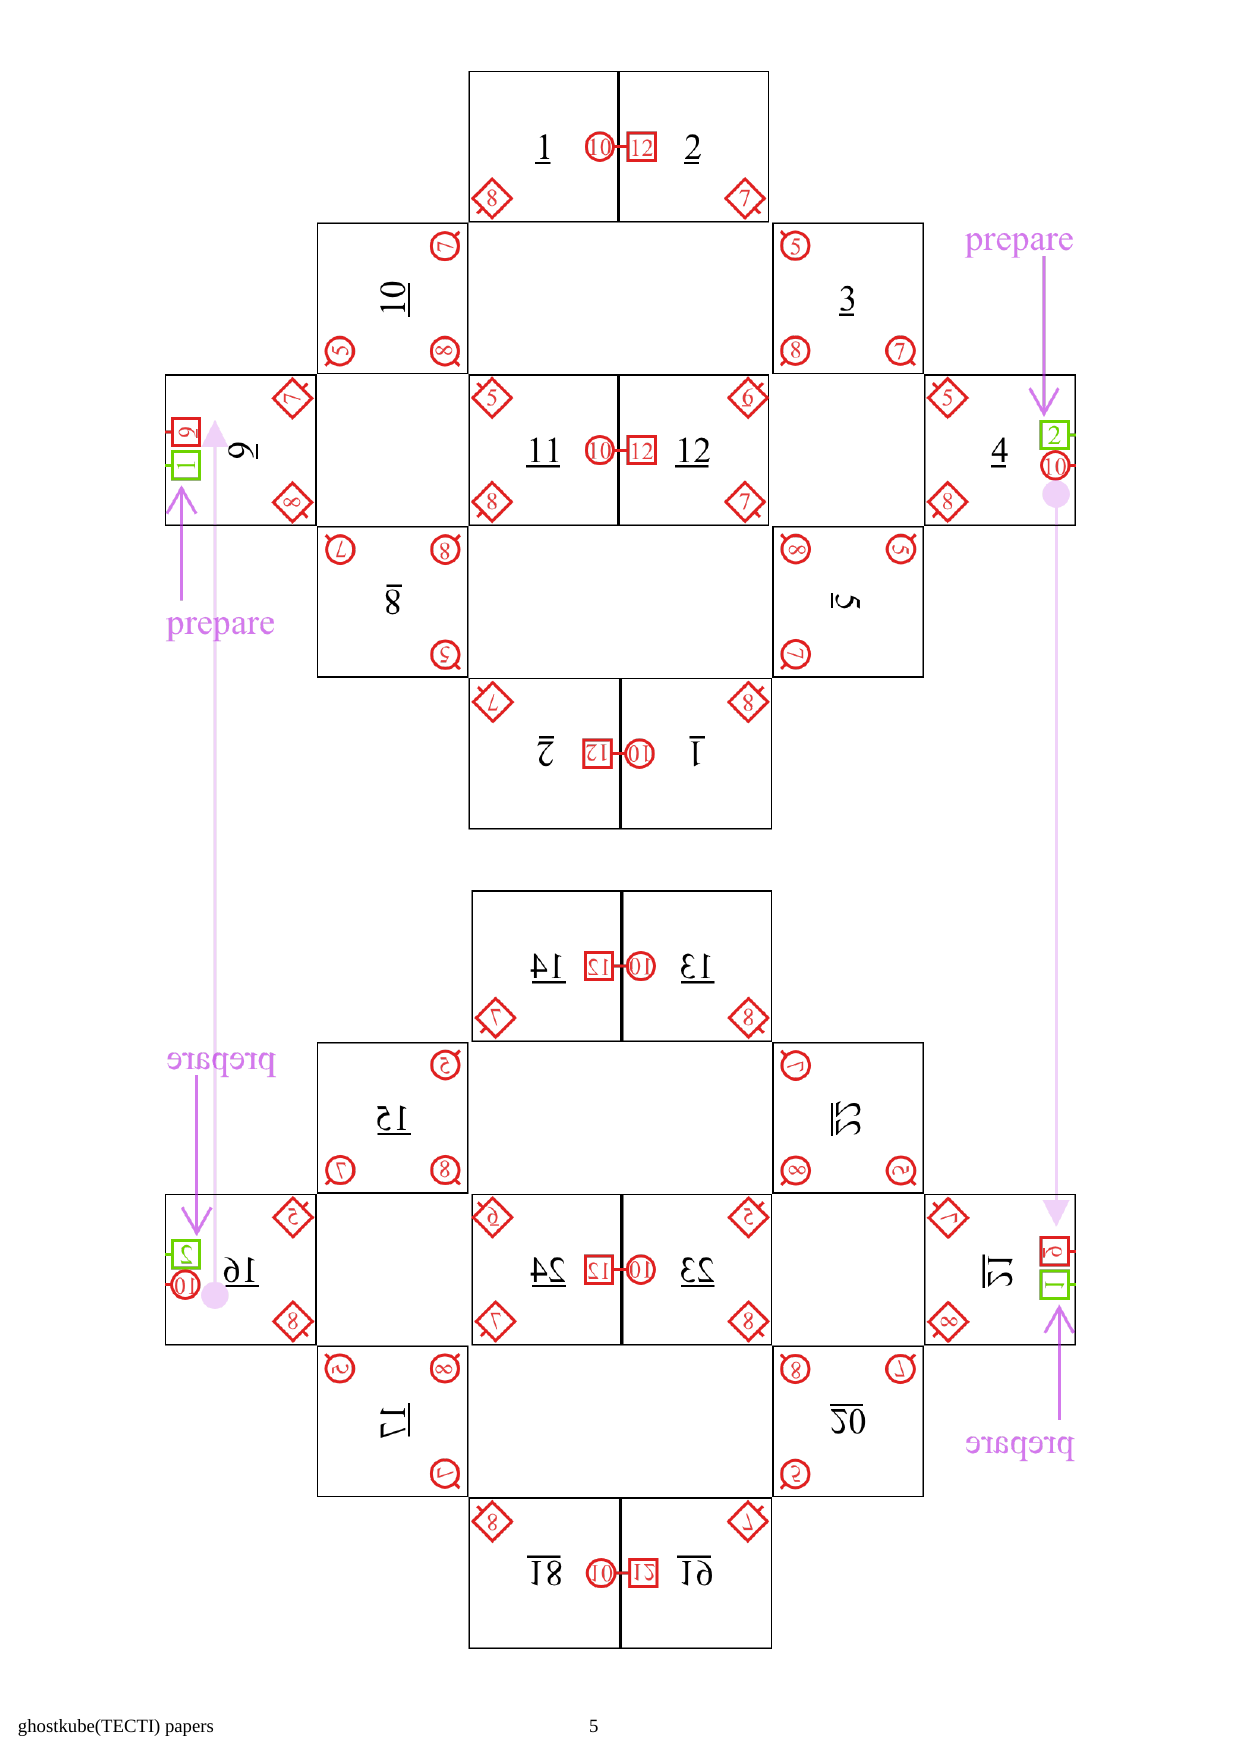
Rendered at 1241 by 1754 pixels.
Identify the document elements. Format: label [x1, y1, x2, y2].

picture [129, 34, 1112, 1688]
